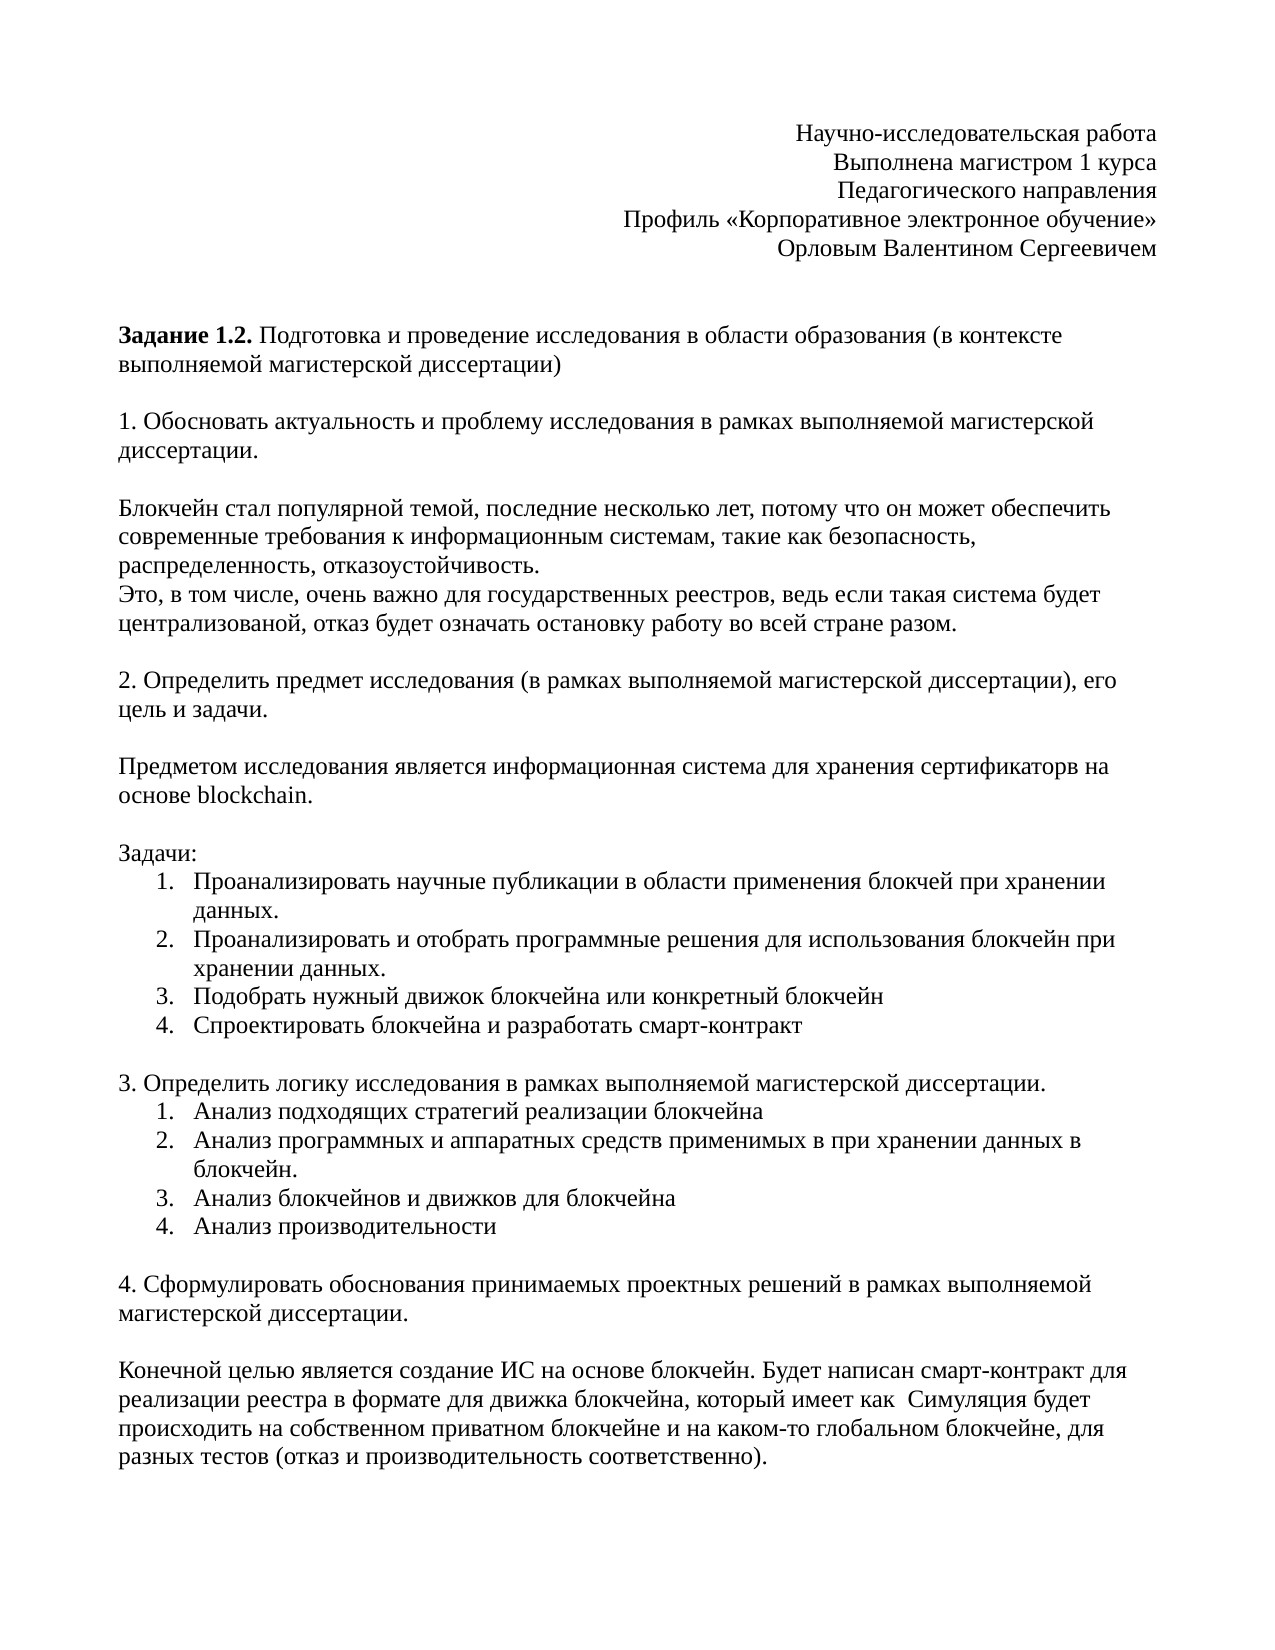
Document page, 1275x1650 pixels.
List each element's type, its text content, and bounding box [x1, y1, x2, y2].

text 1. Обосновать актуальность и проблему исследования в рамках выполняемой магистерской диссертации. [118, 406, 1157, 464]
list Анализ подходящих стратегий реализации блокчейна [156, 1096, 1157, 1125]
list Проанализировать и отобрать программные решения для использования блокчейн при хранении данных. [156, 924, 1157, 981]
list Подобрать нужный движок блокчейна или конкретный блокчейн [156, 981, 1157, 1010]
text 4. Сформулировать обоснования принимаемых проектных решений в рамках выполняемой магистерской диссертации. [118, 1269, 1157, 1326]
list Анализ блокчейнов и движков для блокчейна [156, 1183, 1157, 1211]
text Задачи: [118, 838, 1157, 866]
text Это, в том числе, очень важно для государственных реестров, ведь если такая система будет централизованой, отказ будет означать остановку работу во всей стране разом. [118, 579, 1157, 636]
list Анализ программных и аппаратных средств применимых в при хранении данных в блокчейн. [156, 1125, 1157, 1183]
list Проанализировать научные публикации в области применения блокчей при хранении данных. [156, 866, 1157, 924]
text 3. Определить логику исследования в рамках выполняемой магистерской диссертации. [118, 1068, 1157, 1096]
text 2. Определить предмет исследования (в рамках выполняемой магистерской диссертации), его цель и задачи. [118, 665, 1157, 723]
list Анализ производительности [156, 1211, 1157, 1240]
list Спроектировать блокчейна и разработать смарт-контракт [156, 1010, 1157, 1039]
text Конечной целью является создание ИС на основе блокчейн. Будет написан смарт-контракт для реализации реестра в формате для движка блокчейна, который имеет как Симуляция будет происходить на собственном приватном блокчейне и на каком-то глобальном блокчейне, для разных тестов (отказ и производительность соответственно). [118, 1355, 1157, 1470]
text Задание 1.2. Подготовка и проведение исследования в области образования (в контексте выполняемой магистерской диссертации) [118, 320, 1157, 378]
text Блокчейн стал популярной темой, последние несколько лет, потому что он может обеспечить современные требования к информационным системам, такие как безопасность, распределенность, отказоустойчивость. [118, 493, 1157, 579]
text Предметом исследования является информационная система для хранения сертификаторв на основе blockchain. [118, 751, 1157, 809]
